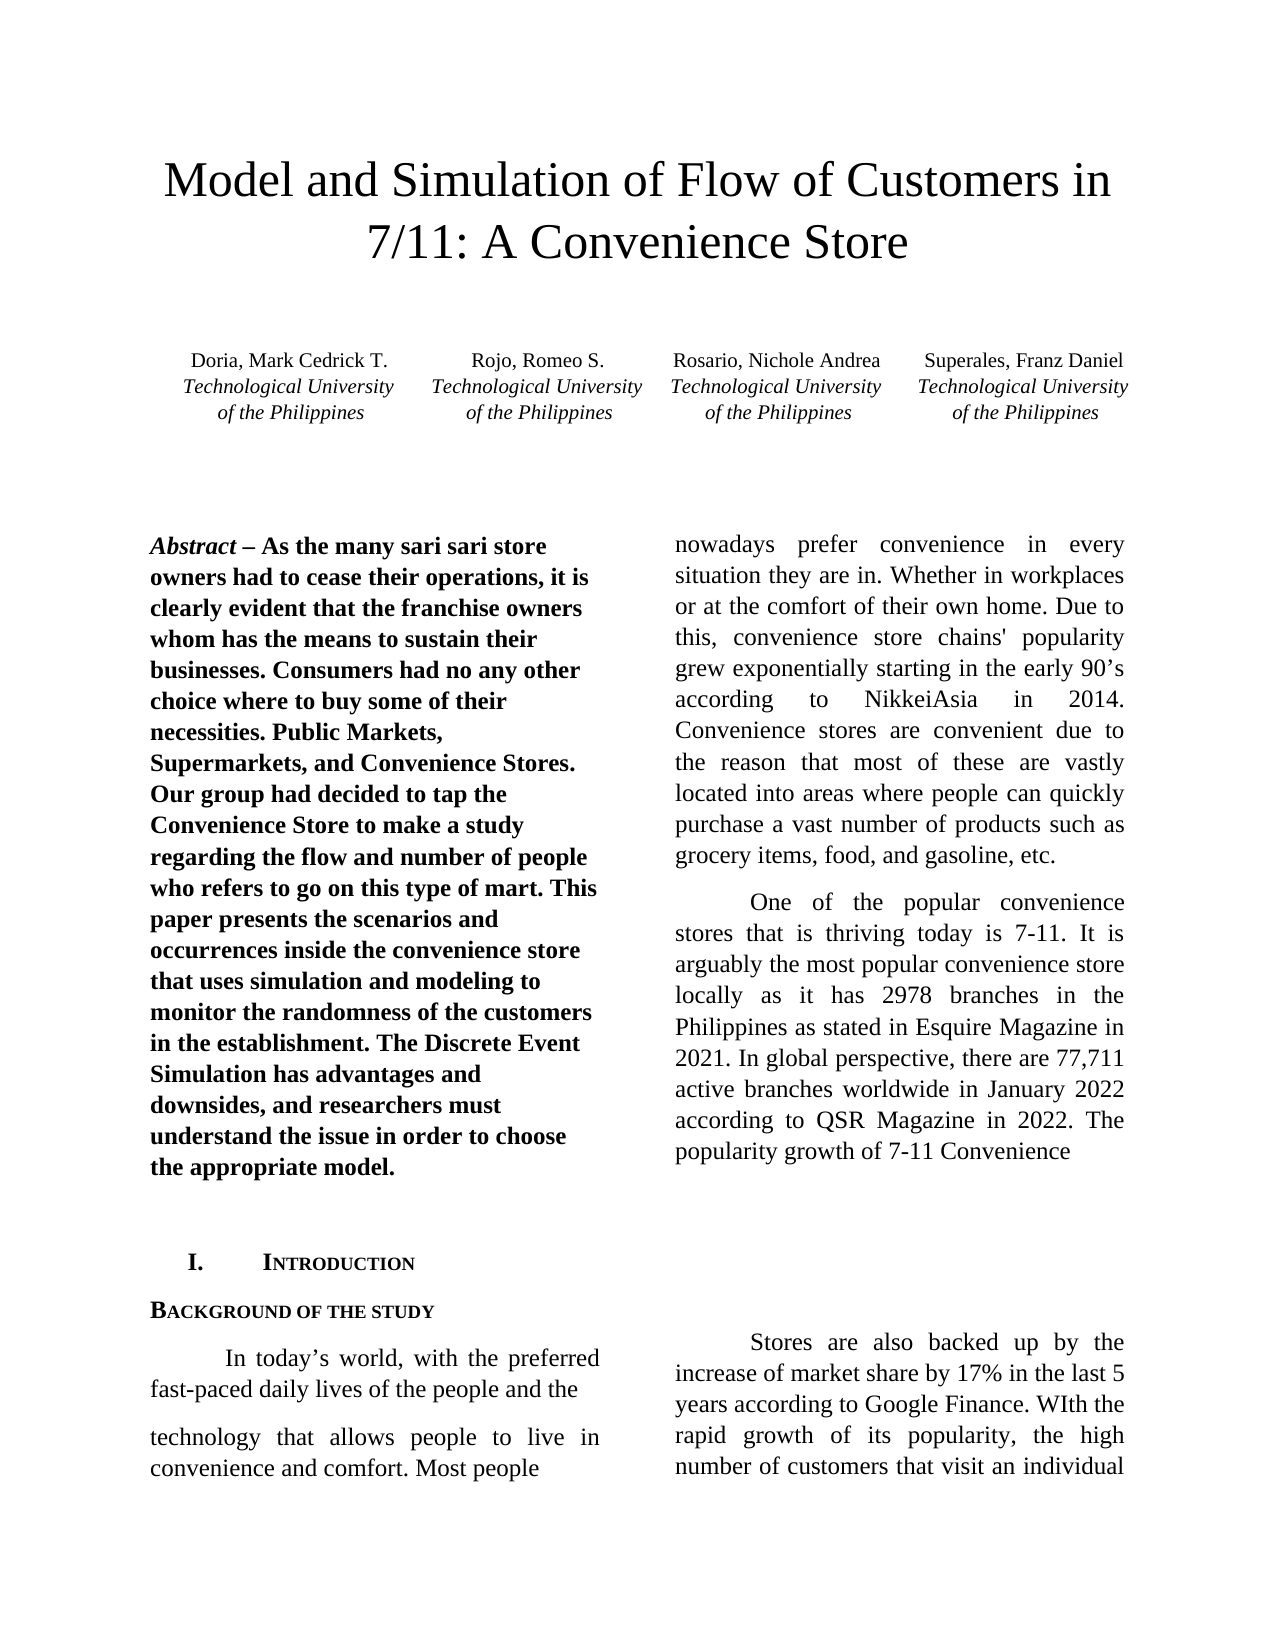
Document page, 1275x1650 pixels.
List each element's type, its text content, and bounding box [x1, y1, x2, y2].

text In today’s world, with the preferred fast-paced daily lives of the people and the [150, 1343, 600, 1403]
list INTRODUCTION [187, 1247, 600, 1276]
text One of the popular convenience stores that is thriving today is 7-11. It is arguably the most popular convenience store locally as it has 2978 branches in the Philippines as stated in Esquire Magazine in 2021. In global perspective, there are 77,711 active branches worldwide in January 2022 according to QSR Magazine in 2022. The popularity growth of 7-11 Convenience [675, 887, 1125, 1164]
text Abstract – As the many sari sari store owners had to cease their operations, it is clearly evident that the franchise owners whom has the means to sustain their businesses. Consumers had no any other choice where to buy some of their necessities. Public Markets, Supermarkets, and Convenience Stores. Our group had decided to tap the Convenience Store to make a study regarding the flow and number of people who refers to go on this type of mart. This paper presents the scenarios and occurrences inside the convenience store that uses simulation and modeling to monitor the randomness of the customers in the establishment. The Discrete Event Simulation has advantages and downsides, and researchers must understand the issue in order to choose the appropriate model. [150, 531, 600, 1181]
text Model and Simulation of Flow of Customers in 7/11: A Convenience Store [150, 150, 1125, 269]
text BACKGROUND OF THE STUDY [150, 1295, 600, 1324]
text nowadays prefer convenience in every situation they are in. Whether in workplaces or at the comfort of their own home. Due to this, convenience store chains' popularity grew exponentially starting in the early 90’s according to NikkeiAsia in 2014. Convenience stores are convenient due to the reason that most of these are vastly located into areas where people can quickly purchase a vast number of products such as grocery items, food, and gasoline, etc. [675, 529, 1125, 868]
text technology that allows people to live in convenience and comfort. Most people [150, 1422, 600, 1481]
